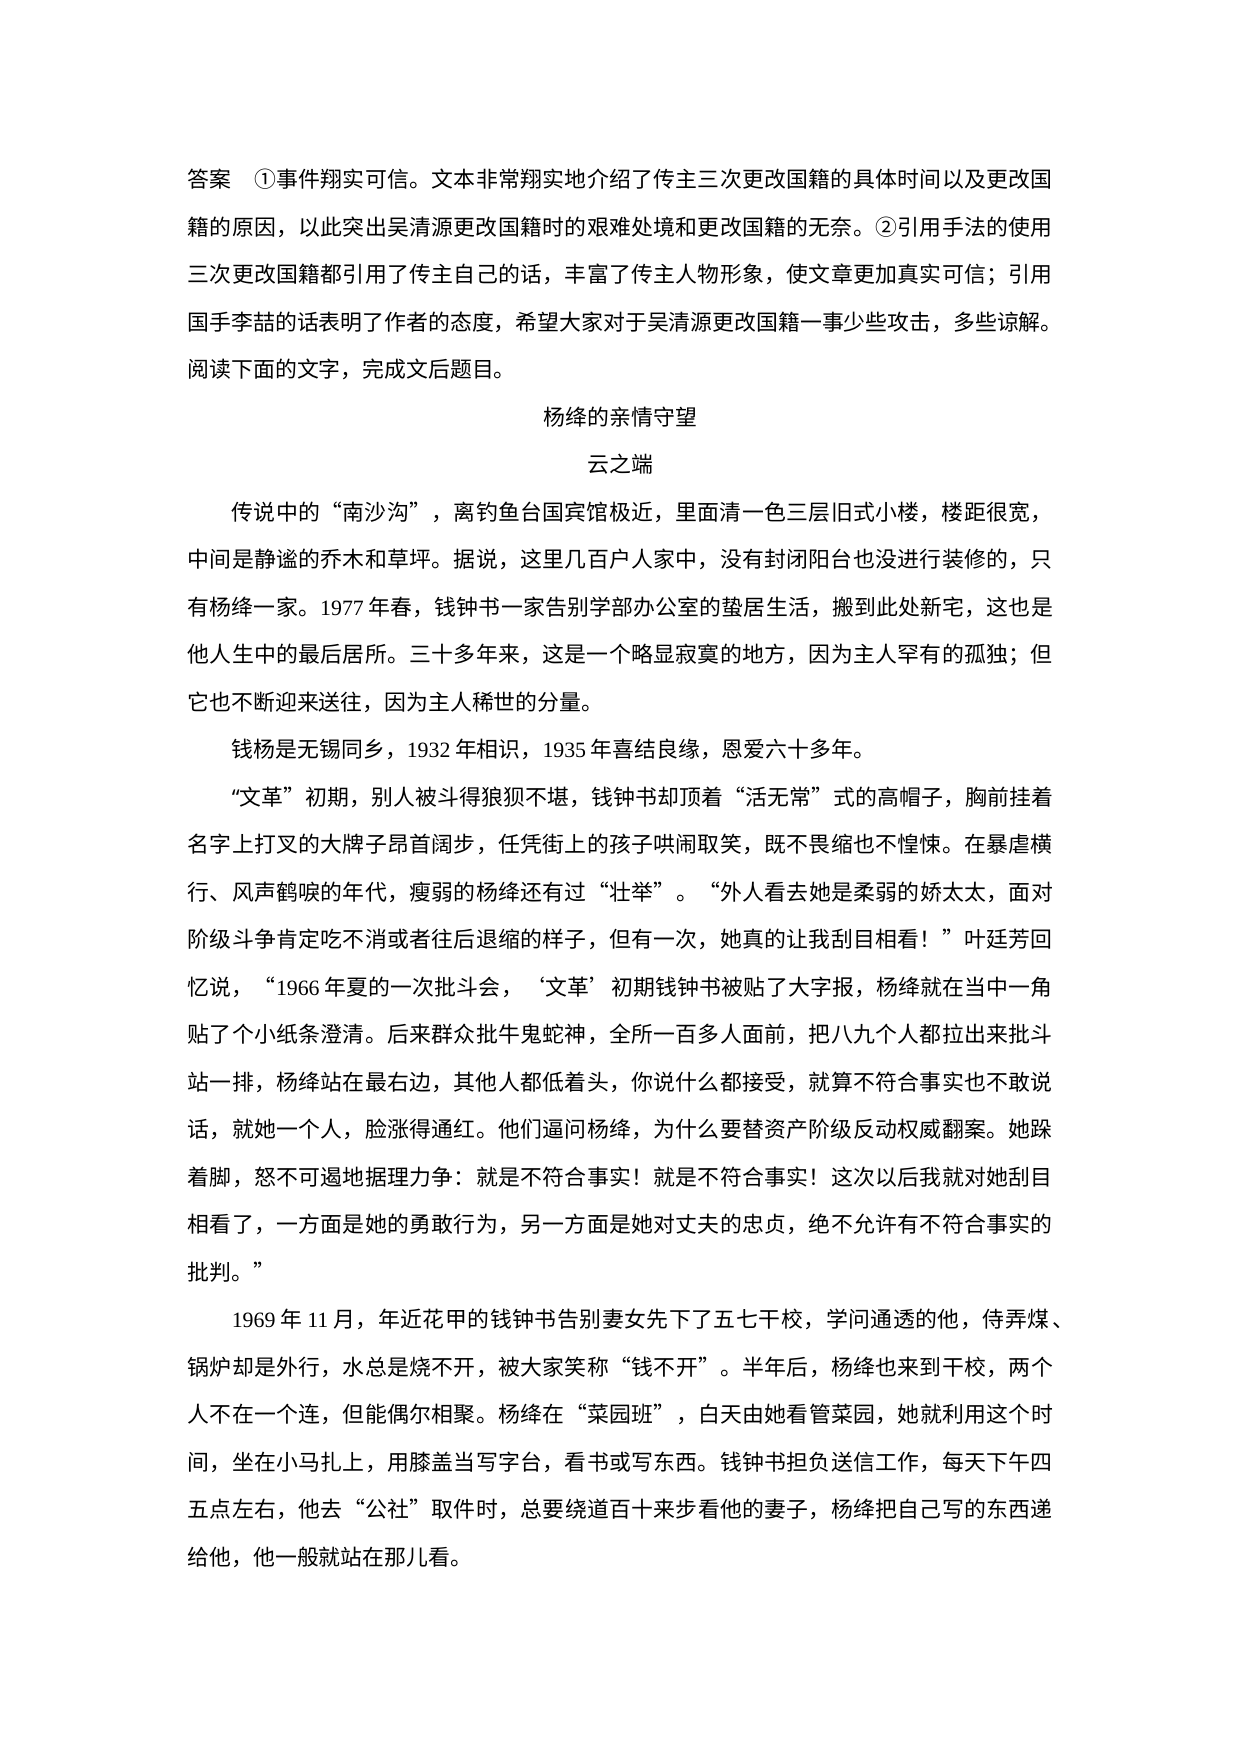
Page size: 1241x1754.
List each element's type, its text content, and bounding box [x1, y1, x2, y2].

text 1969年11月，年近花甲的钱钟书告别妻女先下了五七干校，学问通透的他，侍弄煤、锅炉却是外行，水总是烧不开，被大家笑称“钱不开”。半年后，杨绛也来到干校，两个人不在一个连，但能偶尔相聚。杨绛在“菜园班”，白天由她看管菜园，她就利用这个时间，坐在小马扎上，用膝盖当写字台，看书或写东西。钱钟书担负送信工作，每天下午四五点左右，他去“公社”取件时，总要绕道百十来步看他的妻子，杨绛把自己写的东西递给他，他一般就站在那儿看。 [187, 1302, 1053, 1571]
text 钱杨是无锡同乡，1932年相识，1935年喜结良缘，恩爱六十多年。 [187, 732, 1053, 764]
text 杨绛的亲情守望 [187, 399, 1053, 431]
text 传说中的“南沙沟”，离钓鱼台国宾馆极近，里面清一色三层旧式小楼，楼距很宽，中间是静谧的乔木和草坪。据说，这里几百户人家中，没有封闭阳台也没进行装修的，只有杨绛一家。1977年春，钱钟书一家告别学部办公室的蛰居生活，搬到此处新宅，这也是他人生中的最后居所。三十多年来，这是一个略显寂寞的地方，因为主人罕有的孤独；但它也不断迎来送往，因为主人稀世的分量。 [187, 494, 1053, 716]
text 答案 ①事件翔实可信。文本非常翔实地介绍了传主三次更改国籍的具体时间以及更改国籍的原因，以此突出吴清源更改国籍时的艰难处境和更改国籍的无奈。②引用手法的使用。三次更改国籍都引用了传主自己的话，丰富了传主人物形象，使文章更加真实可信；引用国手李喆的话表明了作者的态度，希望大家对于吴清源更改国籍一事少些攻击，多些谅解。 [187, 162, 1053, 336]
text 云之端 [187, 447, 1053, 479]
text “文革”初期，别人被斗得狼狈不堪，钱钟书却顶着“活无常”式的高帽子，胸前挂着名字上打叉的大牌子昂首阔步，任凭街上的孩子哄闹取笑，既不畏缩也不惶悚。在暴虐横行、风声鹤唳的年代，瘦弱的杨绛还有过“壮举”。“外人看去她是柔弱的娇太太，面对阶级斗争肯定吃不消或者往后退缩的样子，但有一次，她真的让我刮目相看！”叶廷芳回忆说，“1966年夏的一次批斗会，‘文革’初期钱钟书被贴了大字报，杨绛就在当中一角贴了个小纸条澄清。后来群众批牛鬼蛇神，全所一百多人面前，把八九个人都拉出来批斗，站一排，杨绛站在最右边，其他人都低着头，你说什么都接受，就算不符合事实也不敢说话，就她一个人，脸涨得通红。他们逼问杨绛，为什么要替资产阶级反动权威翻案。她跺着脚，怒不可遏地据理力争：就是不符合事实！就是不符合事实！这次以后我就对她刮目相看了，一方面是她的勇敢行为，另一方面是她对丈夫的忠贞，绝不允许有不符合事实的批判。” [187, 779, 1053, 1286]
text 阅读下面的文字，完成文后题目。 [187, 352, 1053, 384]
